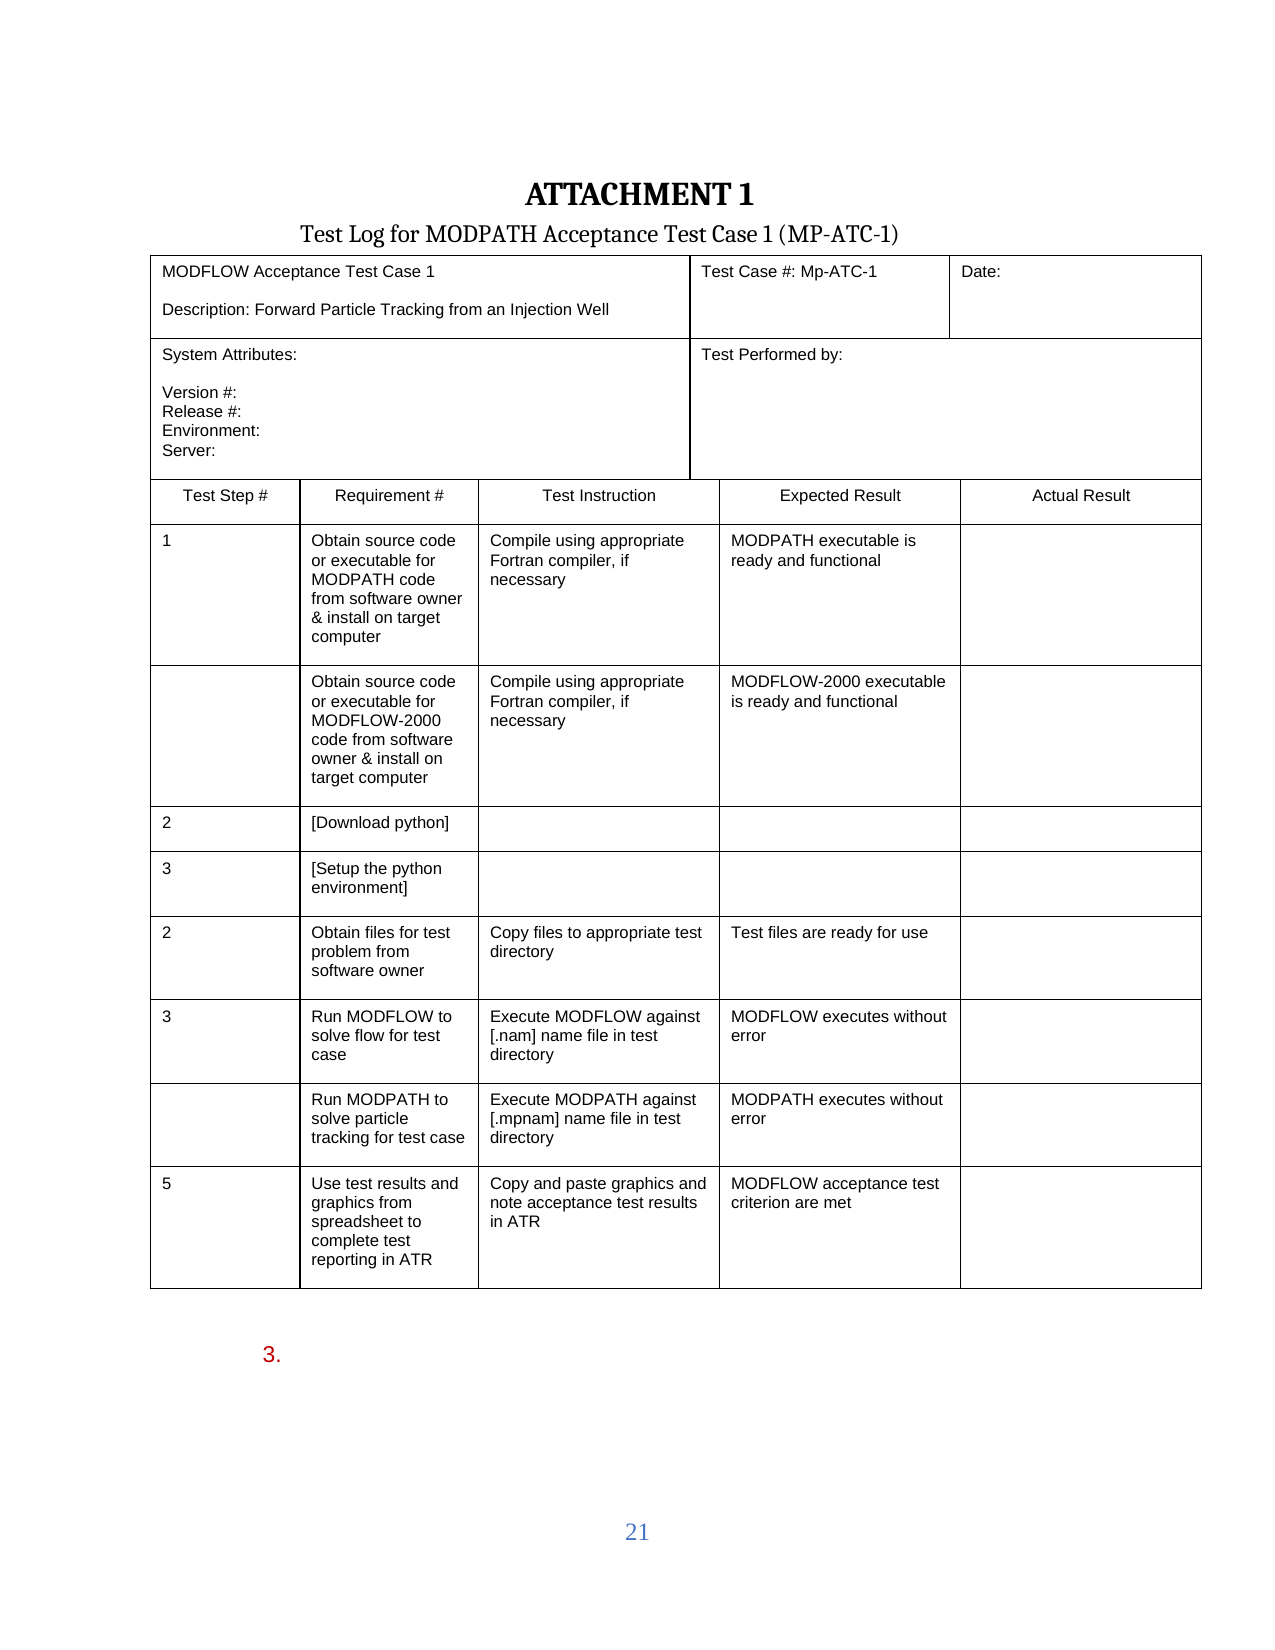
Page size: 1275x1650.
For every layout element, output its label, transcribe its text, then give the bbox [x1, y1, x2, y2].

table_cell [961, 1000, 1201, 1083]
table_cell Run MODFLOW to solve flow for test case [301, 1000, 478, 1083]
table_cell [961, 917, 1201, 999]
table_cell MODFLOW executes without error [720, 1000, 960, 1083]
table_cell [479, 852, 719, 916]
table_cell Expected Result [720, 480, 960, 524]
table_cell [961, 666, 1201, 806]
table_cell 1 [151, 525, 299, 665]
table_cell [720, 852, 960, 916]
table_cell [151, 666, 299, 806]
table_cell Run MODPATH to solve particle tracking for test case [301, 1084, 478, 1166]
table_cell [961, 852, 1201, 916]
table_cell Copy and paste graphics and note acceptance test results in ATR [479, 1167, 719, 1288]
table_cell [961, 1084, 1201, 1166]
table_cell MODFLOW-2000 executable is ready and functional [720, 666, 960, 806]
table_cell Execute MODFLOW against [.nam] name file in test directory [479, 1000, 719, 1083]
table_cell [961, 807, 1201, 851]
table_cell [Download python] [301, 807, 478, 851]
subtitle Test Log for MODPATH Acceptance Test Case 1 (MP-ATC-1) [300, 219, 1125, 248]
table_cell Compile using appropriate Fortran compiler, if necessary [479, 666, 719, 806]
table_header MODFLOW Acceptance Test Case 1 Description: Forward Particle Tracking from an Injection Well [151, 256, 689, 338]
table_cell [961, 525, 1201, 665]
table_cell System Attributes: Version #: Release #: Environment: Server: [151, 339, 689, 479]
table_cell Requirement # [301, 480, 478, 524]
table_cell 5 [151, 1167, 299, 1288]
table_cell [961, 1167, 1201, 1288]
table_cell Execute MODPATH against [.mpnam] name file in test directory [479, 1084, 719, 1166]
table_cell 2 [151, 807, 299, 851]
table_cell Obtain files for test problem from software owner [301, 917, 478, 999]
table_cell Compile using appropriate Fortran compiler, if necessary [479, 525, 719, 665]
table_cell 3 [151, 1000, 299, 1083]
table_cell Test Performed by: [691, 339, 1201, 479]
table_cell MODPATH executes without error [720, 1084, 960, 1166]
table_header Date: [950, 256, 1201, 338]
table_cell Obtain source code or executable for MODFLOW-2000 code from software owner & install on target computer [301, 666, 478, 806]
title ATTACHMENT 1 [450, 175, 1125, 213]
table_cell Test Step # [151, 480, 299, 524]
table_cell 3 [151, 852, 299, 916]
table_cell Obtain source code or executable for MODPATH code from software owner & install on target computer [301, 525, 478, 665]
table_cell Test Instruction [479, 480, 719, 524]
table_cell [720, 807, 960, 851]
table_cell 2 [151, 917, 299, 999]
table_cell [Setup the python environment] [301, 852, 478, 916]
table_cell Actual Result [961, 480, 1201, 524]
table_cell Use test results and graphics from spreadsheet to complete test reporting in ATR [301, 1167, 478, 1288]
table_cell MODPATH executable is ready and functional [720, 525, 960, 665]
table_header Test Case #: Mp-ATC-1 [691, 256, 949, 338]
table_cell MODFLOW acceptance test criterion are met [720, 1167, 960, 1288]
table_cell Copy files to appropriate test directory [479, 917, 719, 999]
table_cell [479, 807, 719, 851]
table_cell Test files are ready for use [720, 917, 960, 999]
table_cell [151, 1084, 299, 1166]
